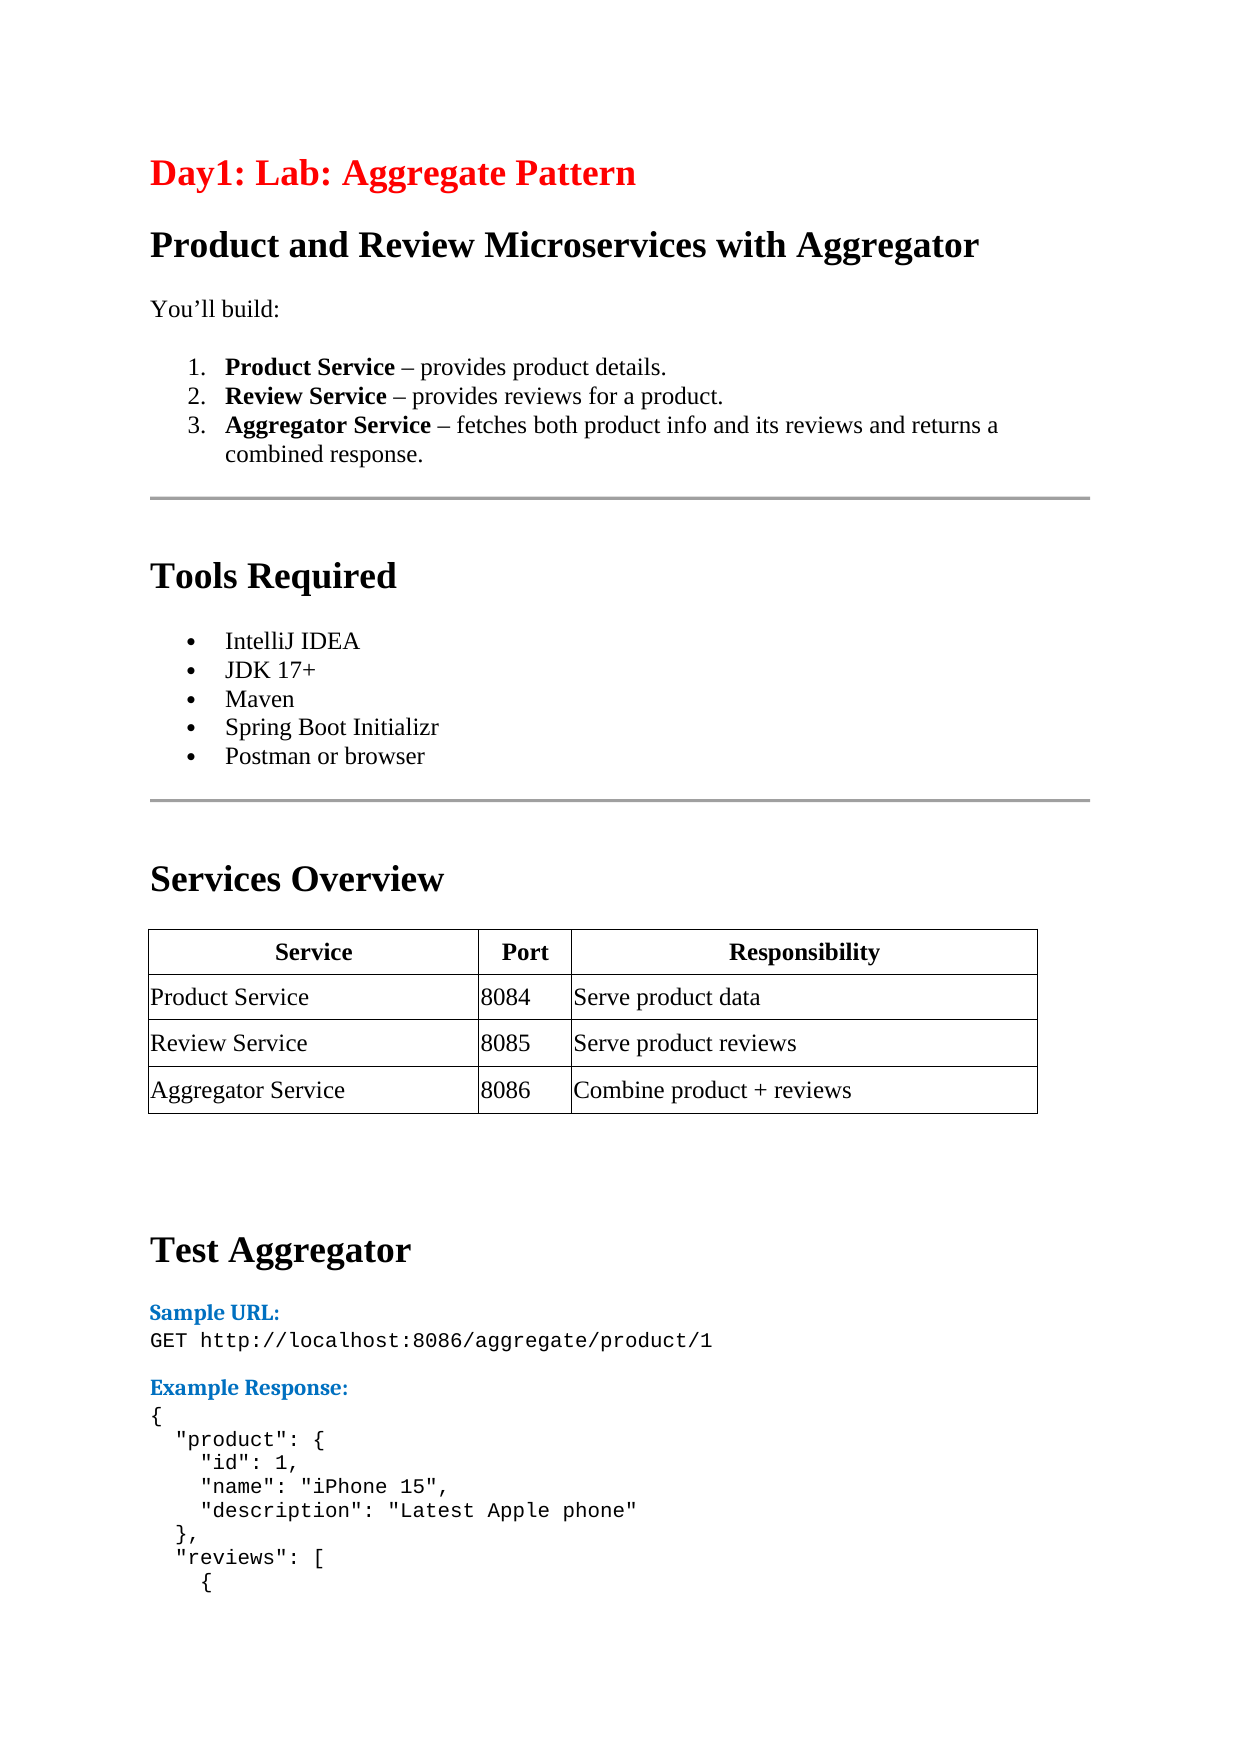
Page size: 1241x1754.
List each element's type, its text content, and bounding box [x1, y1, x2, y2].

text { [150, 1571, 1090, 1594]
table_cell Aggregator Service [149, 1067, 478, 1112]
table_header Responsibility [572, 930, 1037, 973]
list Product Service – provides product details. [187, 352, 1090, 381]
table_cell Product Service [149, 975, 478, 1018]
text { [150, 1405, 1090, 1429]
text }, [150, 1523, 1090, 1547]
list Postman or browser [187, 741, 1090, 770]
table_cell 8085 [479, 1020, 571, 1066]
text GET http://localhost:8086/aggregate/product/1 [150, 1330, 1090, 1354]
text "reviews": [ [150, 1547, 1090, 1571]
text You’ll build: [150, 294, 1090, 323]
table_header Service [149, 930, 478, 973]
list IntelliJ IDEA [187, 626, 1090, 655]
table_cell 8084 [479, 975, 571, 1018]
list Spring Boot Initializr [187, 712, 1090, 741]
table_header Port [479, 930, 571, 973]
subtitle Sample URL: [150, 1300, 1090, 1327]
text "name": "iPhone 15", [150, 1476, 1090, 1500]
table_cell Review Service [149, 1020, 478, 1066]
subtitle Example Response: [150, 1375, 1090, 1401]
table_cell Combine product + reviews [572, 1067, 1037, 1112]
text "description": "Latest Apple phone" [150, 1500, 1090, 1523]
text Day1: Lab: Aggregate Pattern [150, 150, 1090, 193]
text Tools Required [150, 554, 1090, 597]
text Product and Review Microservices with Aggregator [150, 222, 1090, 265]
table_cell 8086 [479, 1067, 571, 1112]
list Maven [187, 684, 1090, 712]
text "id": 1, [150, 1452, 1090, 1476]
list Aggregator Service – fetches both product info and its reviews and returns a combined response. [187, 410, 1090, 467]
text Services Overview [150, 856, 1090, 899]
list JDK 17+ [187, 655, 1090, 684]
table_cell Serve product data [572, 975, 1037, 1018]
list Review Service – provides reviews for a product. [187, 381, 1090, 410]
table_cell Serve product reviews [572, 1020, 1037, 1066]
text "product": { [150, 1429, 1090, 1452]
subtitle Test Aggregator [150, 1228, 1090, 1271]
